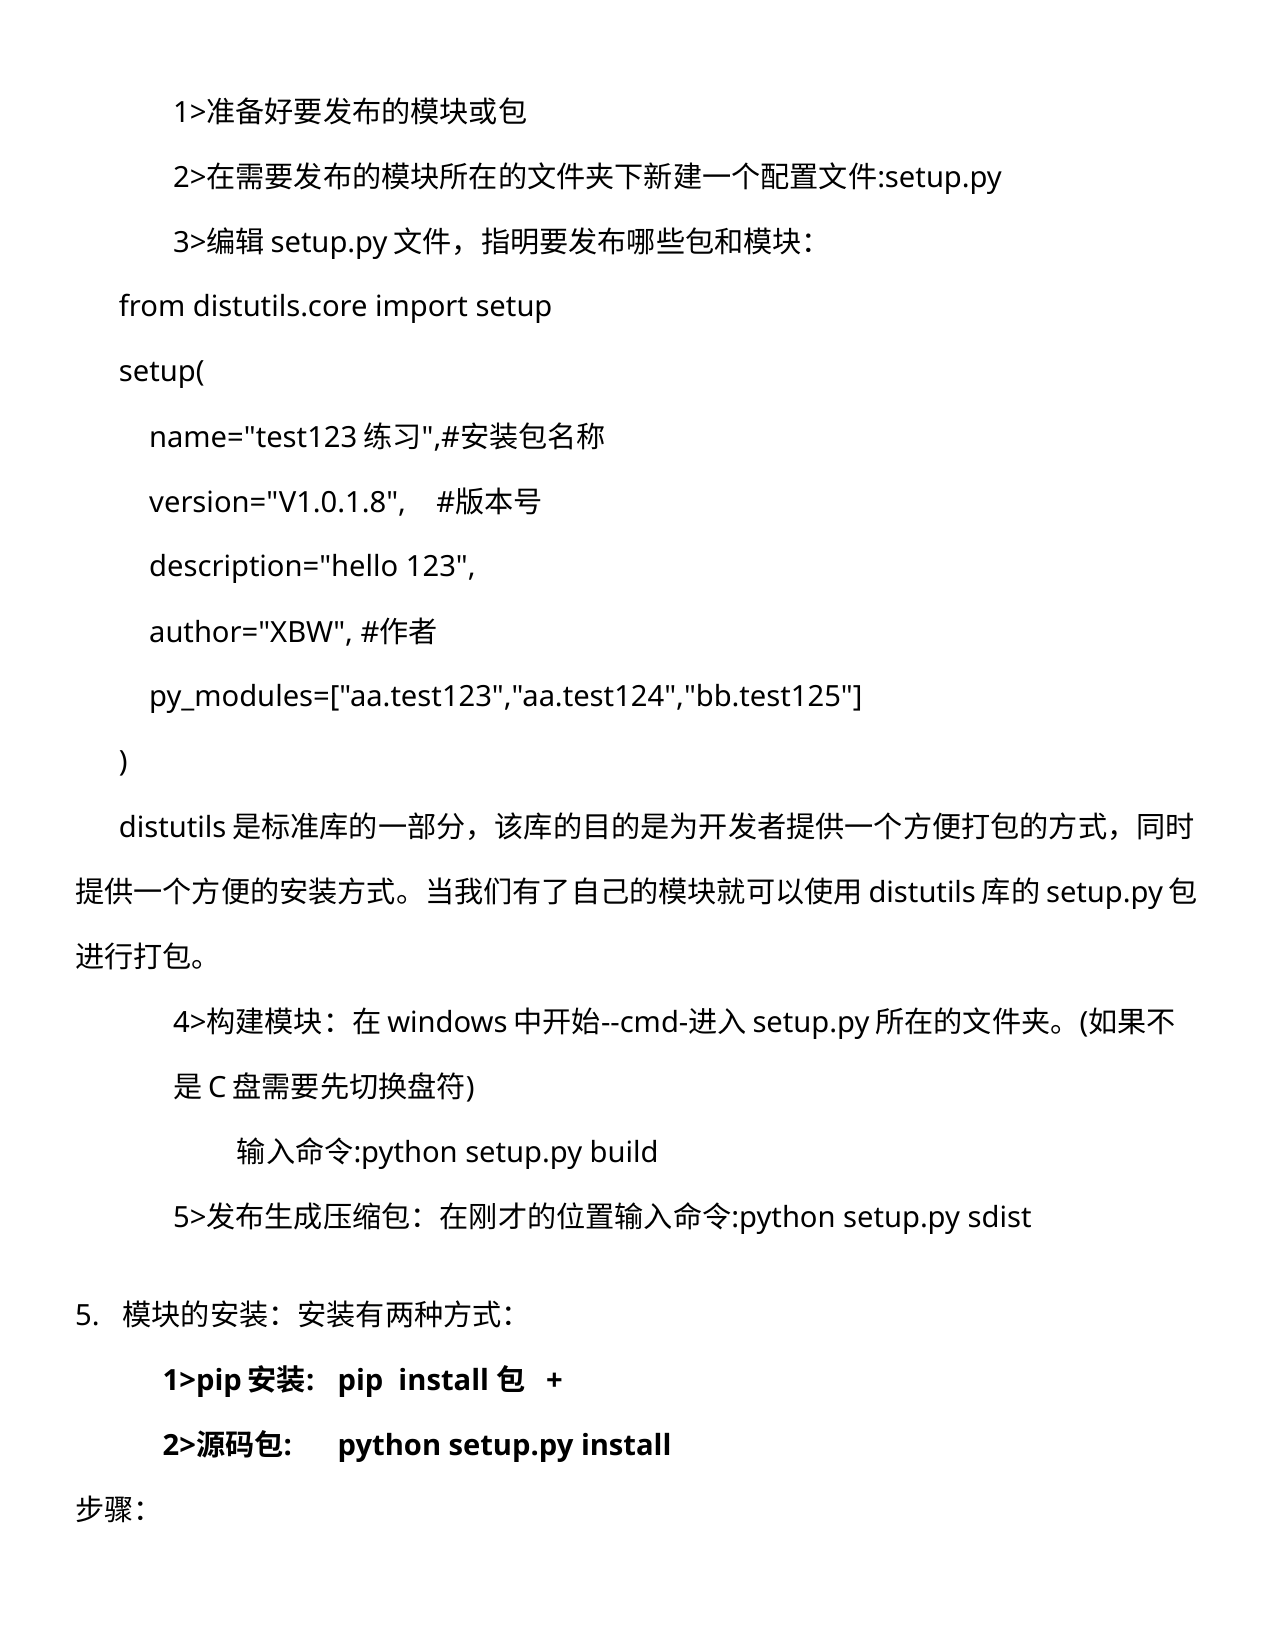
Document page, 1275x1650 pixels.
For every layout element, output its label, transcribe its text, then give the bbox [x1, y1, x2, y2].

text 1>pip安装: pip install 包 + [75, 1345, 1200, 1410]
text author="XBW", #作者 [75, 597, 1200, 662]
list 构建模块：在windows中开始--cmd-进入setup.py所在的文件夹。(如果不是C盘需要先切换盘符) [173, 987, 1200, 1117]
text description="hello 123", [75, 532, 1200, 597]
list 准备好要发布的模块或包 [173, 77, 1200, 142]
text name="test123练习",#安装包名称 [75, 402, 1200, 467]
list 发布生成压缩包：在刚才的位置输入命令:python setup.py sdist [173, 1182, 1200, 1247]
list 模块的安装：安装有两种方式： [75, 1280, 1200, 1345]
text version="V1.0.1.8", #版本号 [75, 467, 1200, 532]
list 编辑setup.py文件，指明要发布哪些包和模块： [173, 207, 1200, 272]
text py_modules=["aa.test123","aa.test124","bb.test125"] [75, 662, 1200, 727]
text 2>源码包: python setup.py install [75, 1410, 1200, 1475]
text distutils是标准库的一部分，该库的目的是为开发者提供一个方便打包的方式，同时提供一个方便的安装方式。当我们有了自己的模块就可以使用distutils库的setup.py包进行打包。 [75, 792, 1200, 987]
text 步骤： [75, 1475, 1200, 1540]
list 在需要发布的模块所在的文件夹下新建一个配置文件:setup.py [173, 142, 1200, 207]
text ) [75, 727, 1200, 792]
text setup( [75, 337, 1200, 402]
text 输入命令:python setup.py build [173, 1117, 1200, 1182]
text from distutils.core import setup [75, 272, 1200, 337]
